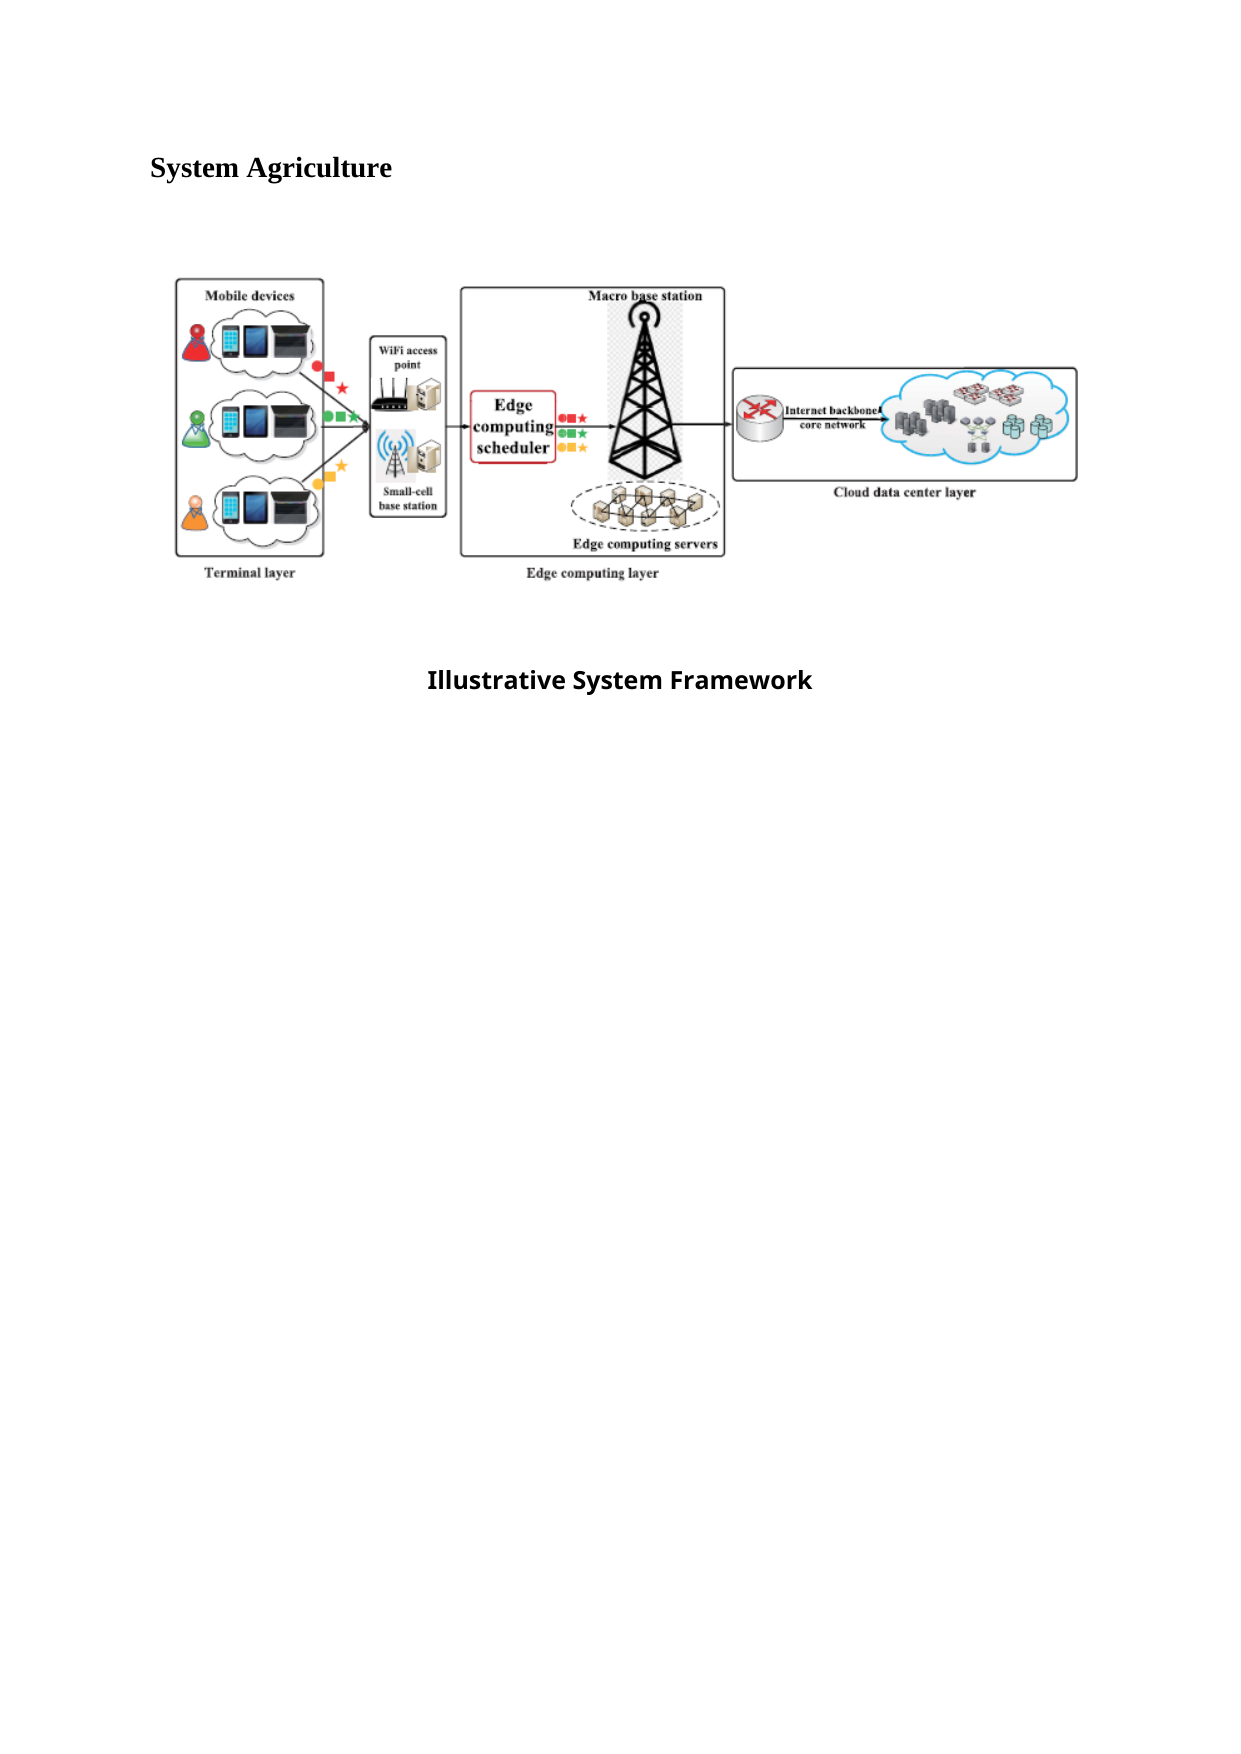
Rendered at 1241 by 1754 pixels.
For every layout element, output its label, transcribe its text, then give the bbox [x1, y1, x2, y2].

text Illustrative System Framework [150, 662, 1090, 696]
text System Agriculture [150, 150, 1090, 183]
picture [150, 250, 1091, 596]
